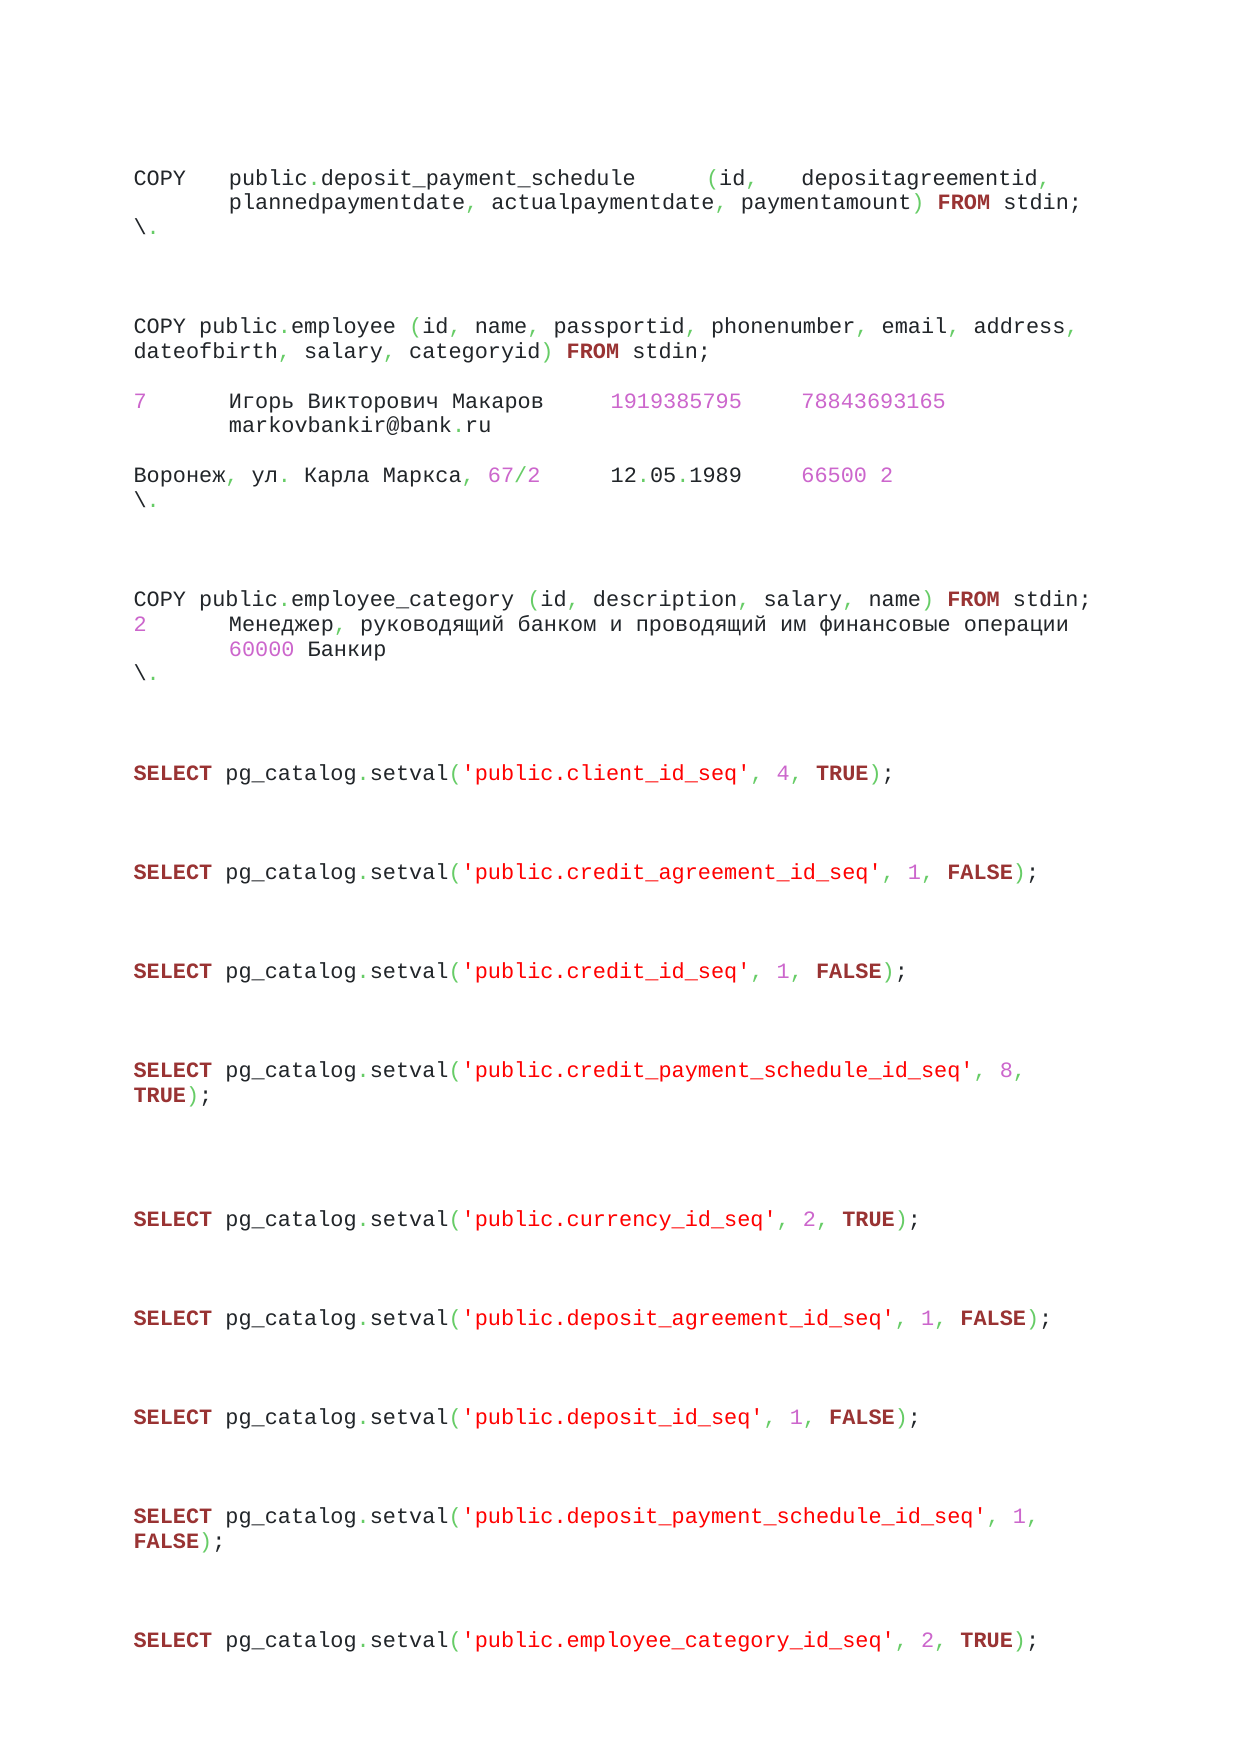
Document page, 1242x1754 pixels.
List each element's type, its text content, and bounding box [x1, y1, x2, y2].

text Воронеж, ул. Карла Маркса, 67/2 12.05.1989 66500 2 [133, 464, 1102, 489]
text SELECT pg_catalog.setval('public.currency_id_seq', 2, TRUE); [133, 1208, 1102, 1233]
text SELECT pg_catalog.setval('public.client_id_seq', 4, TRUE); [133, 762, 1102, 786]
text \. [133, 489, 1102, 514]
text SELECT pg_catalog.setval('public.credit_payment_schedule_id_seq', 8, TRUE); [133, 1059, 1102, 1109]
text SELECT pg_catalog.setval('public.credit_id_seq', 1, FALSE); [133, 960, 1102, 985]
text 2 Менеджер, руководящий банком и проводящий им финансовые операции 60000 Банкир [133, 613, 1102, 662]
text SELECT pg_catalog.setval('public.deposit_agreement_id_seq', 1, FALSE); [133, 1307, 1102, 1332]
text COPY public.employee_category (id, description, salary, name) FROM stdin; [133, 588, 1102, 613]
text SELECT pg_catalog.setval('public.credit_agreement_id_seq', 1, FALSE); [133, 861, 1102, 886]
text COPY public.deposit_payment_schedule (id, depositagreementid, plannedpaymentdate, actualpaymentdate, paymentamount) FROM stdin; [133, 167, 1102, 216]
text COPY public.employee (id, name, passportid, phonenumber, email, address, dateofbirth, salary, categoryid) FROM stdin; [133, 315, 1102, 365]
text SELECT pg_catalog.setval('public.deposit_id_seq', 1, FALSE); [133, 1406, 1102, 1431]
text \. [133, 662, 1102, 687]
text SELECT pg_catalog.setval('public.employee_category_id_seq', 2, TRUE); [133, 1629, 1102, 1654]
text 7 Игорь Викторович Макаров 1919385795 78843693165 markovbankir@bank.ru [133, 390, 1102, 439]
text SELECT pg_catalog.setval('public.deposit_payment_schedule_id_seq', 1, FALSE); [133, 1505, 1102, 1555]
text \. [133, 216, 1102, 241]
